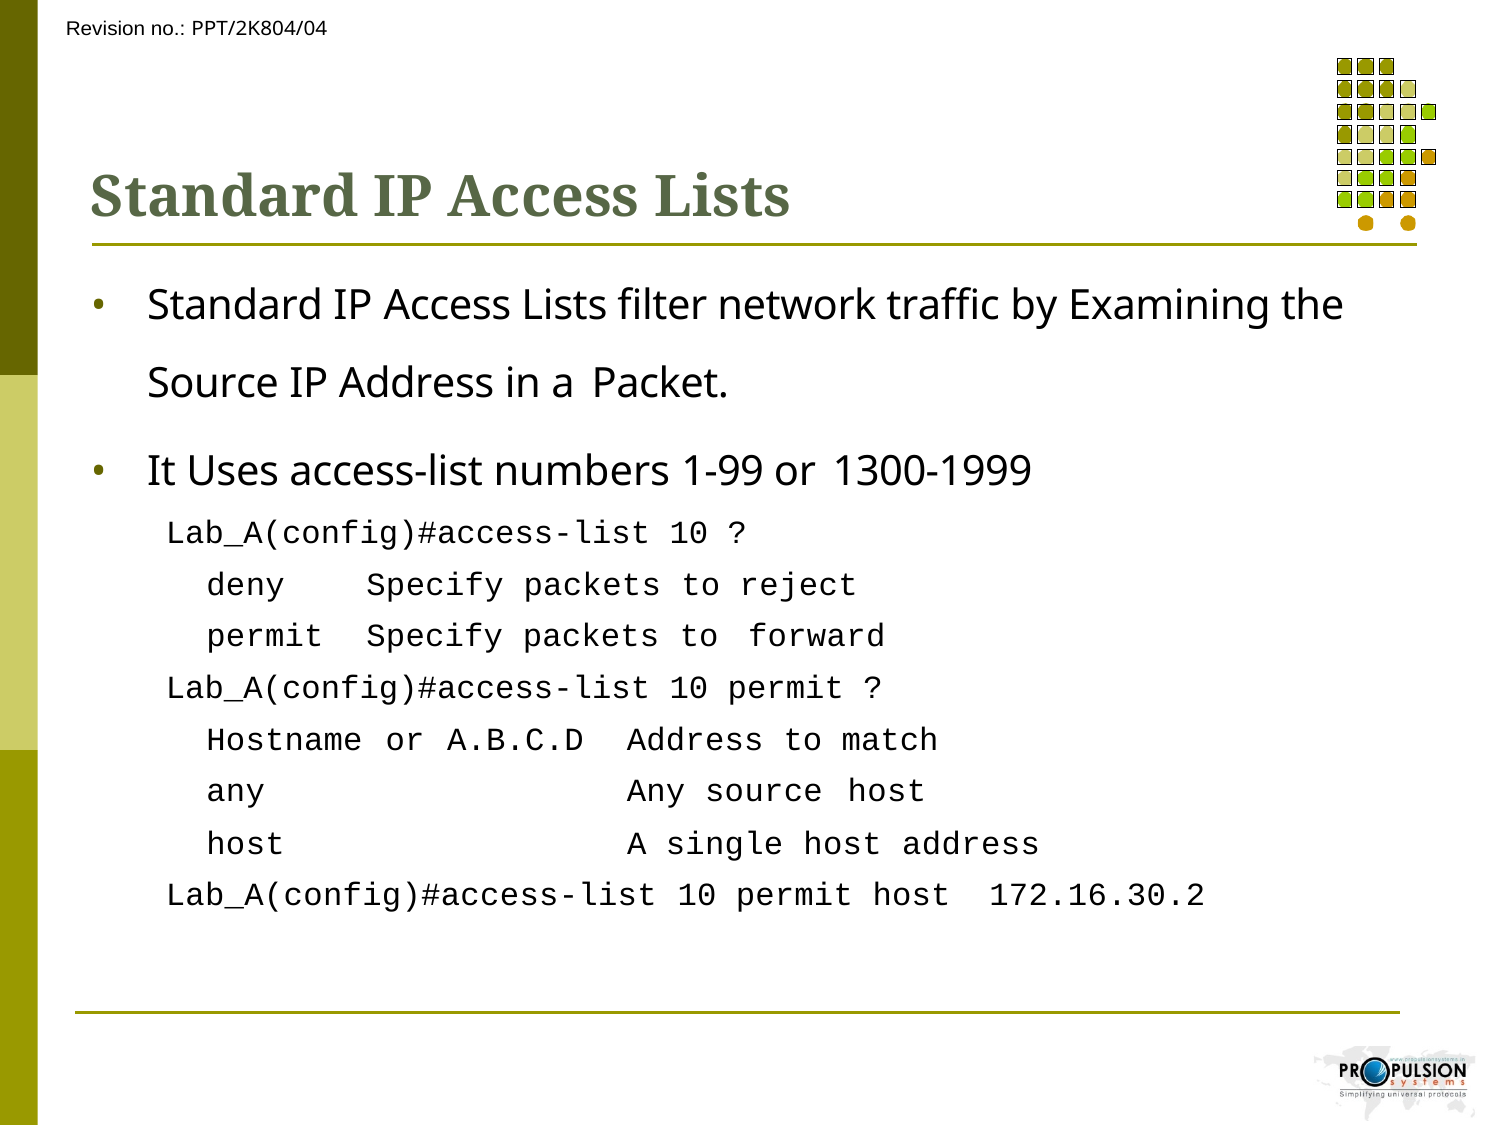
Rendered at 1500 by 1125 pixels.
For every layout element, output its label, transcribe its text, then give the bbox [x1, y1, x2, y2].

picture [1312, 1046, 1477, 1121]
text Revision no.: PPT/2K804/04 [66, 14, 1487, 41]
list It Uses access-list numbers 1-99 or 1300-1999 [91, 441, 1487, 498]
picture [1357, 215, 1374, 231]
text host A single host address Lab_A(config)#access-list 10 permit host 172.16.30.2 [166, 827, 1209, 915]
text Lab_A(config)#access-list 10 permit ? [166, 672, 1487, 709]
subtitle Standard IP Access Lists filter network traffic by Examining the Source IP Address in a Packet. [91, 275, 1389, 410]
text deny Specify packets to reject permit Specify packets to forward [206, 568, 889, 656]
text Hostname or A.B.C.D Address to match any Any source host [206, 723, 947, 811]
picture [1400, 215, 1416, 231]
text Lab_A(config)#access-list 10 ? [166, 517, 1487, 553]
subtitle Standard IP Access Lists [91, 56, 1487, 229]
